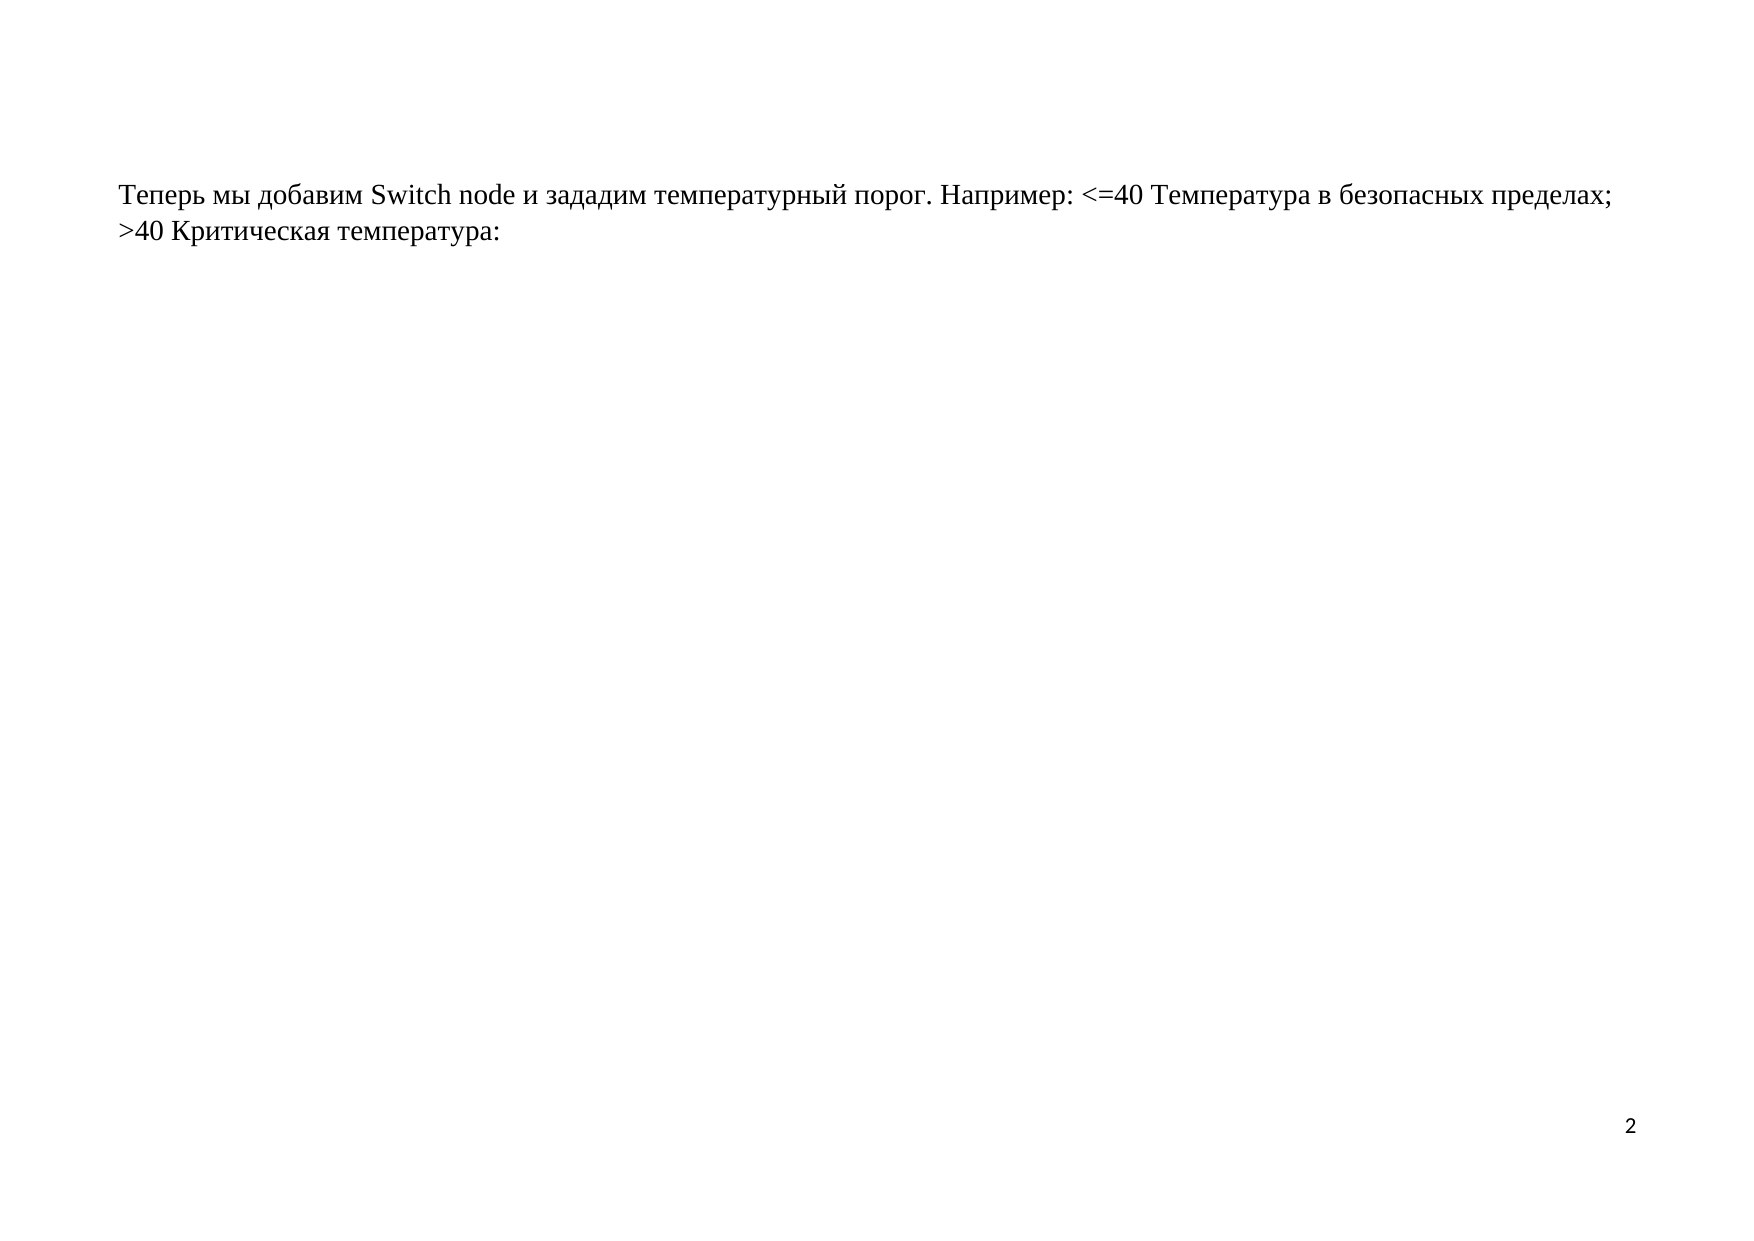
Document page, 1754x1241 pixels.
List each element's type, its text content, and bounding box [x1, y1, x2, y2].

text Теперь мы добавим Switch node и зададим температурный порог. Например: <=40 Температура в безопасных пределах; >40 Критическая температура: [118, 177, 1636, 247]
